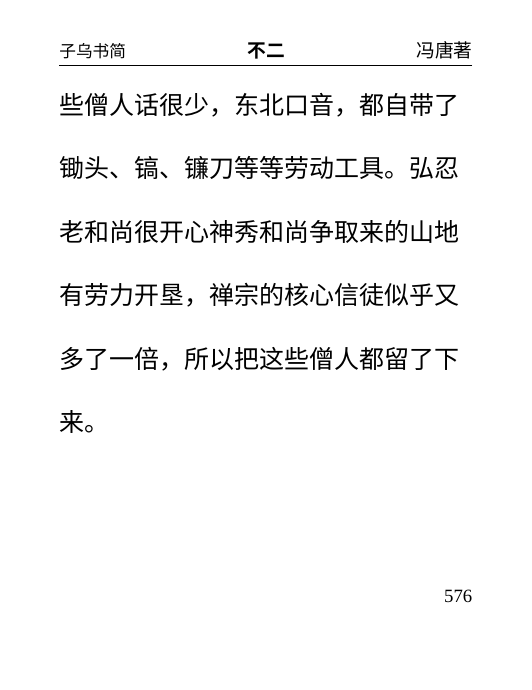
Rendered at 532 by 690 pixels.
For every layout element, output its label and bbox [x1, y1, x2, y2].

text [59, 72, 472, 453]
